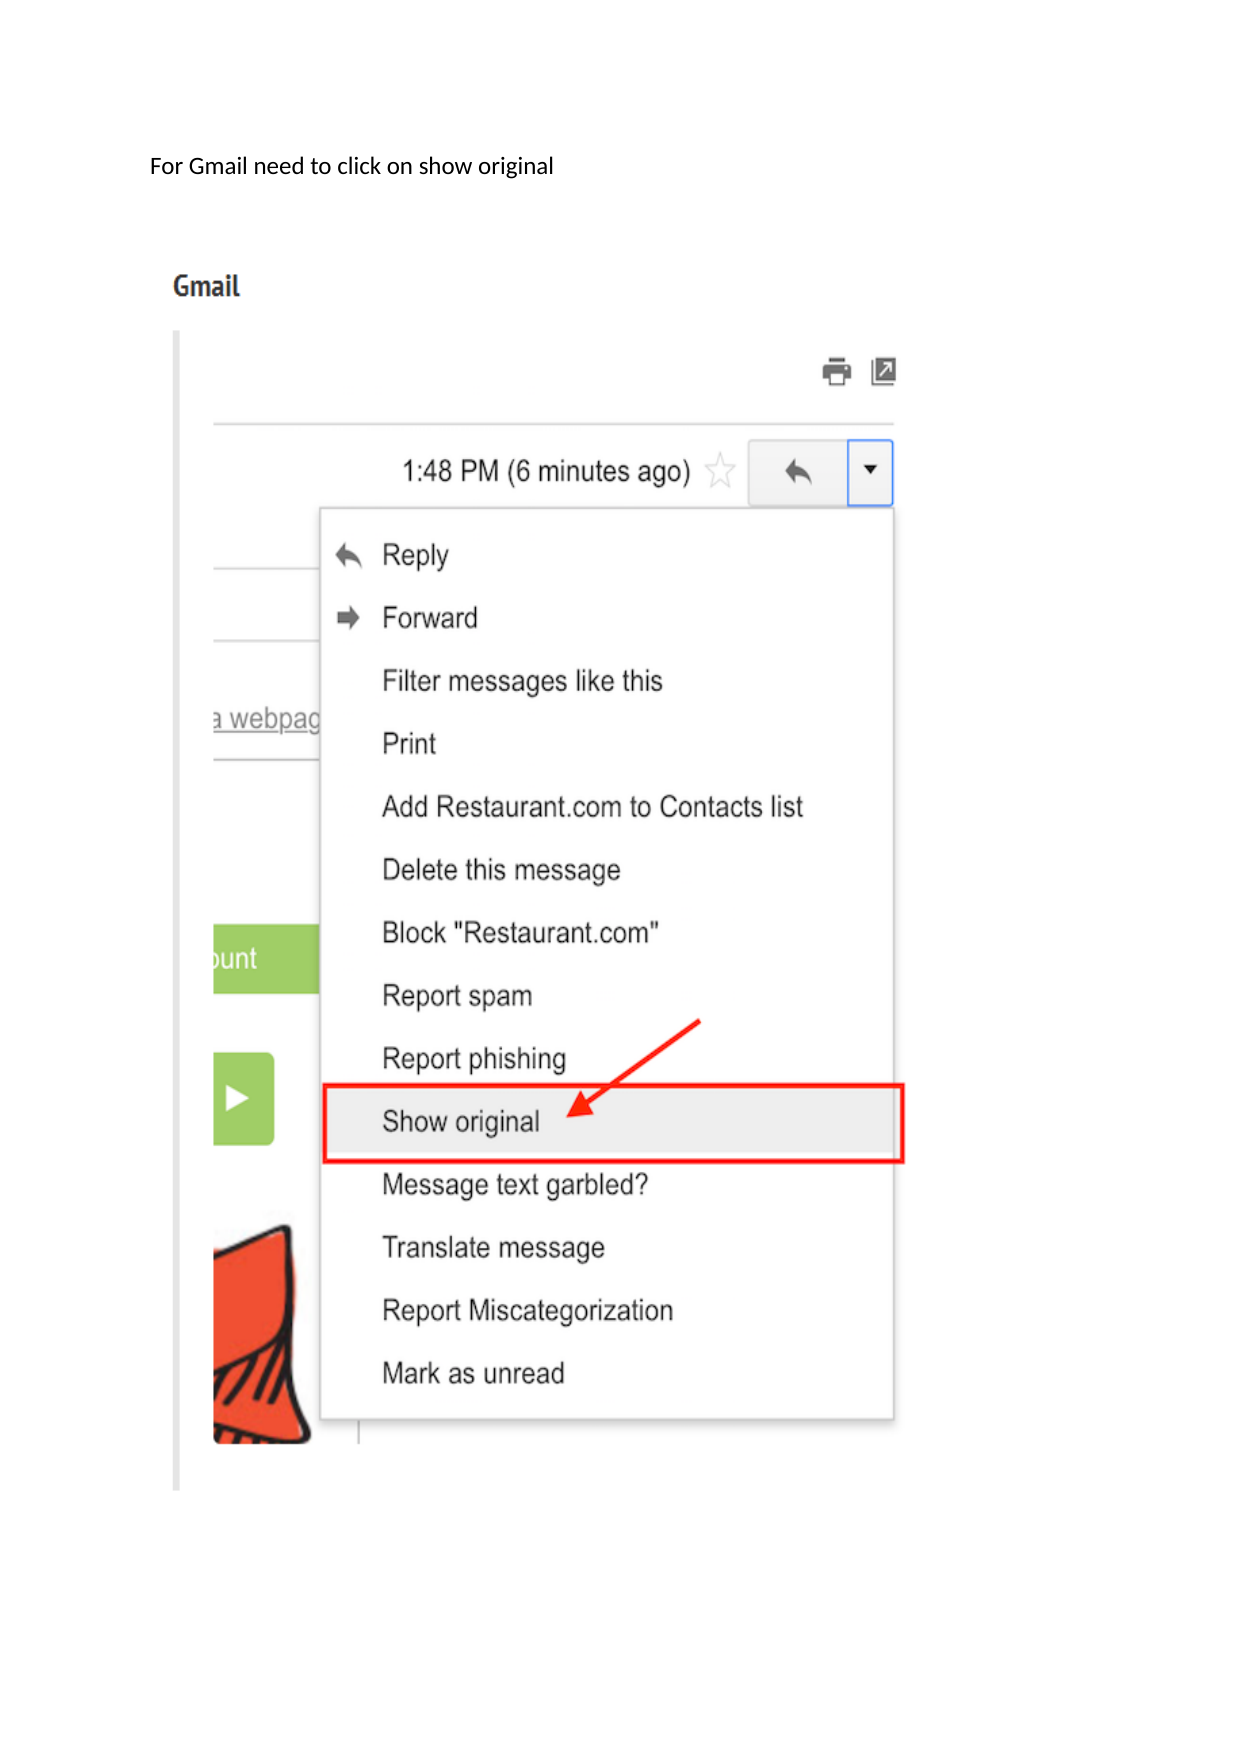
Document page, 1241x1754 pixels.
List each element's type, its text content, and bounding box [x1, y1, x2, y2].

picture [150, 253, 1091, 1494]
text For Gmail need to click on show original [150, 150, 1090, 181]
